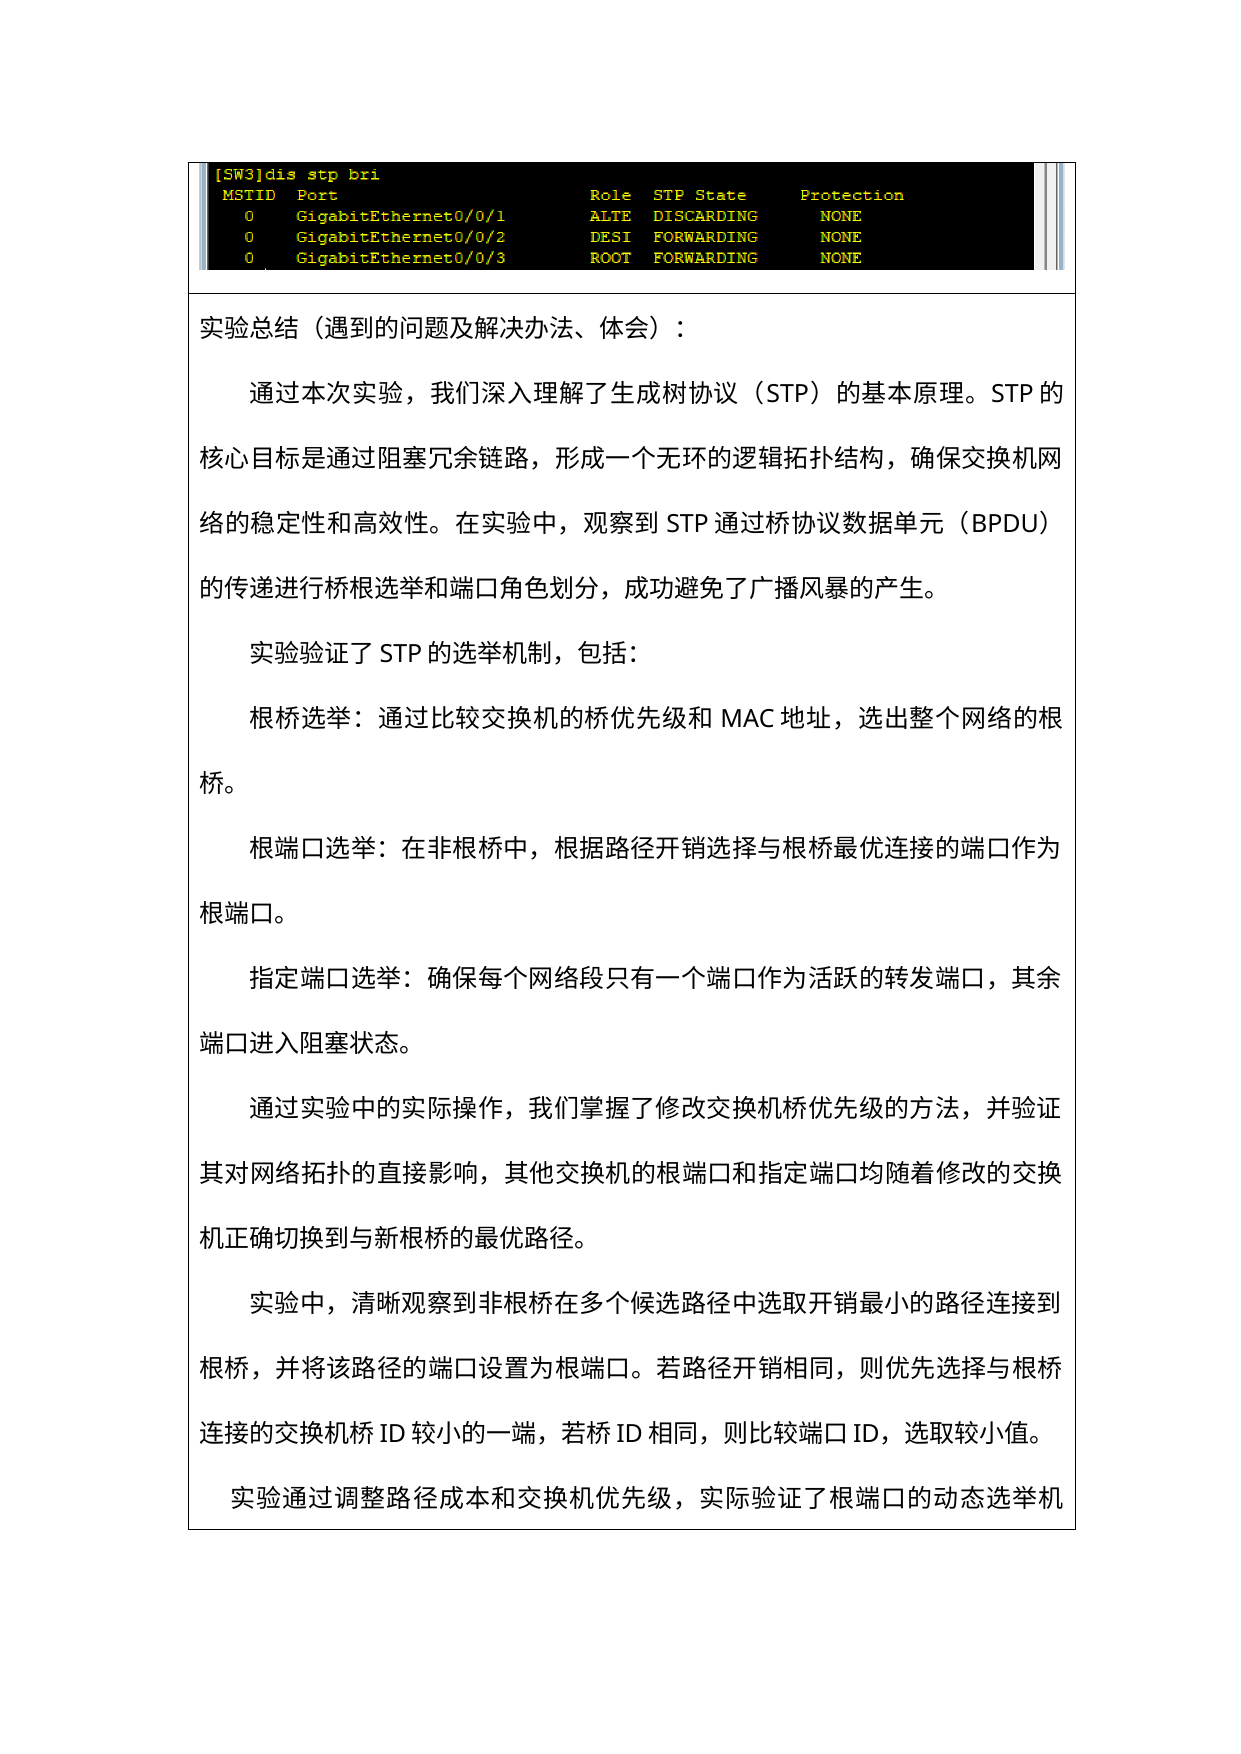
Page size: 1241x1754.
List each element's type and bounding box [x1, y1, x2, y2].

table_cell [189, 163, 1075, 293]
table_cell [189, 294, 1075, 1529]
picture [199, 163, 1065, 270]
